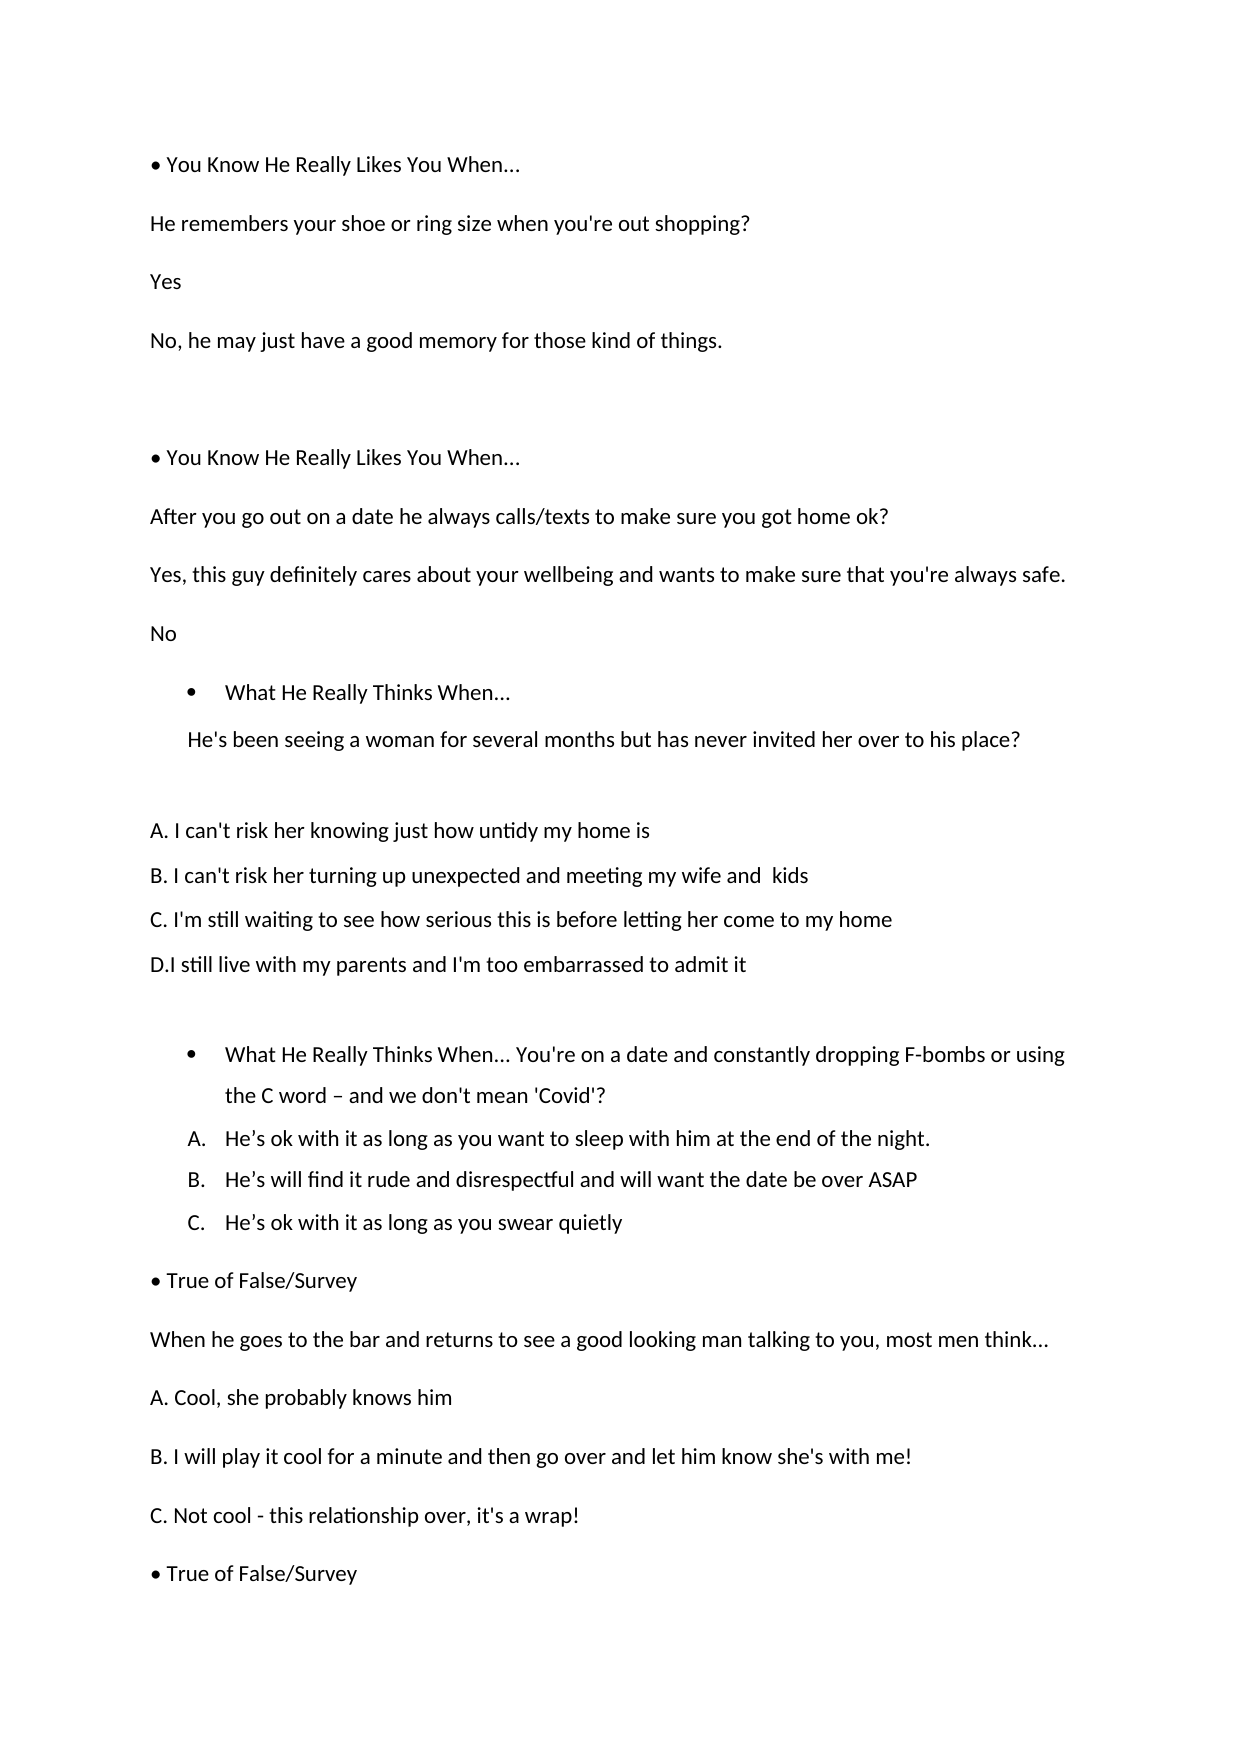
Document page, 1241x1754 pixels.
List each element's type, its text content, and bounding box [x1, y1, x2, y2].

text D.I still live with my parents and I'm too embarrassed to admit it [150, 950, 1090, 978]
text He remembers your shoe or ring size when you're out shopping? [150, 209, 1090, 237]
text A. I can't risk her knowing just how untidy my home is [150, 816, 1090, 844]
text • You Know He Really Likes You When... [150, 443, 1090, 471]
text He's been seeing a woman for several months but has never invited her over to his place? [187, 725, 1090, 753]
text No [150, 619, 1090, 647]
list What He Really Thinks When... [187, 678, 1090, 706]
list He’s will find it rude and disrespectful and will want the date be over ASAP [187, 1166, 1090, 1194]
text • True of False/Survey [150, 1559, 1090, 1587]
list He’s ok with it as long as you want to sleep with him at the end of the night. [187, 1124, 1090, 1152]
list What He Really Thinks When... You're on a date and constantly dropping F-bombs or using the C word – and we don't mean 'Covid'? [187, 1040, 1090, 1110]
text B. I can't risk her turning up unexpected and meeting my wife and kids [150, 861, 1090, 889]
text Yes, this guy definitely cares about your wellbeing and wants to make sure that you're always safe. [150, 561, 1090, 588]
text C. I'm still waiting to see how serious this is before letting her come to my home [150, 906, 1090, 934]
text No, he may just have a good memory for those kind of things. [150, 326, 1090, 354]
text Yes [150, 267, 1090, 295]
text When he goes to the bar and returns to see a good looking man talking to you, most men think... [150, 1325, 1090, 1353]
text • True of False/Survey [150, 1266, 1090, 1294]
text B. I will play it cool for a minute and then go over and let him know she's with me! [150, 1442, 1090, 1470]
list He’s ok with it as long as you swear quietly [187, 1208, 1090, 1236]
text C. Not cool - this relationship over, it's a wrap! [150, 1501, 1090, 1529]
text • You Know He Really Likes You When... [150, 150, 1090, 178]
text A. Cool, she probably knows him [150, 1383, 1090, 1412]
text After you go out on a date he always calls/texts to make sure you got home ok? [150, 502, 1090, 530]
